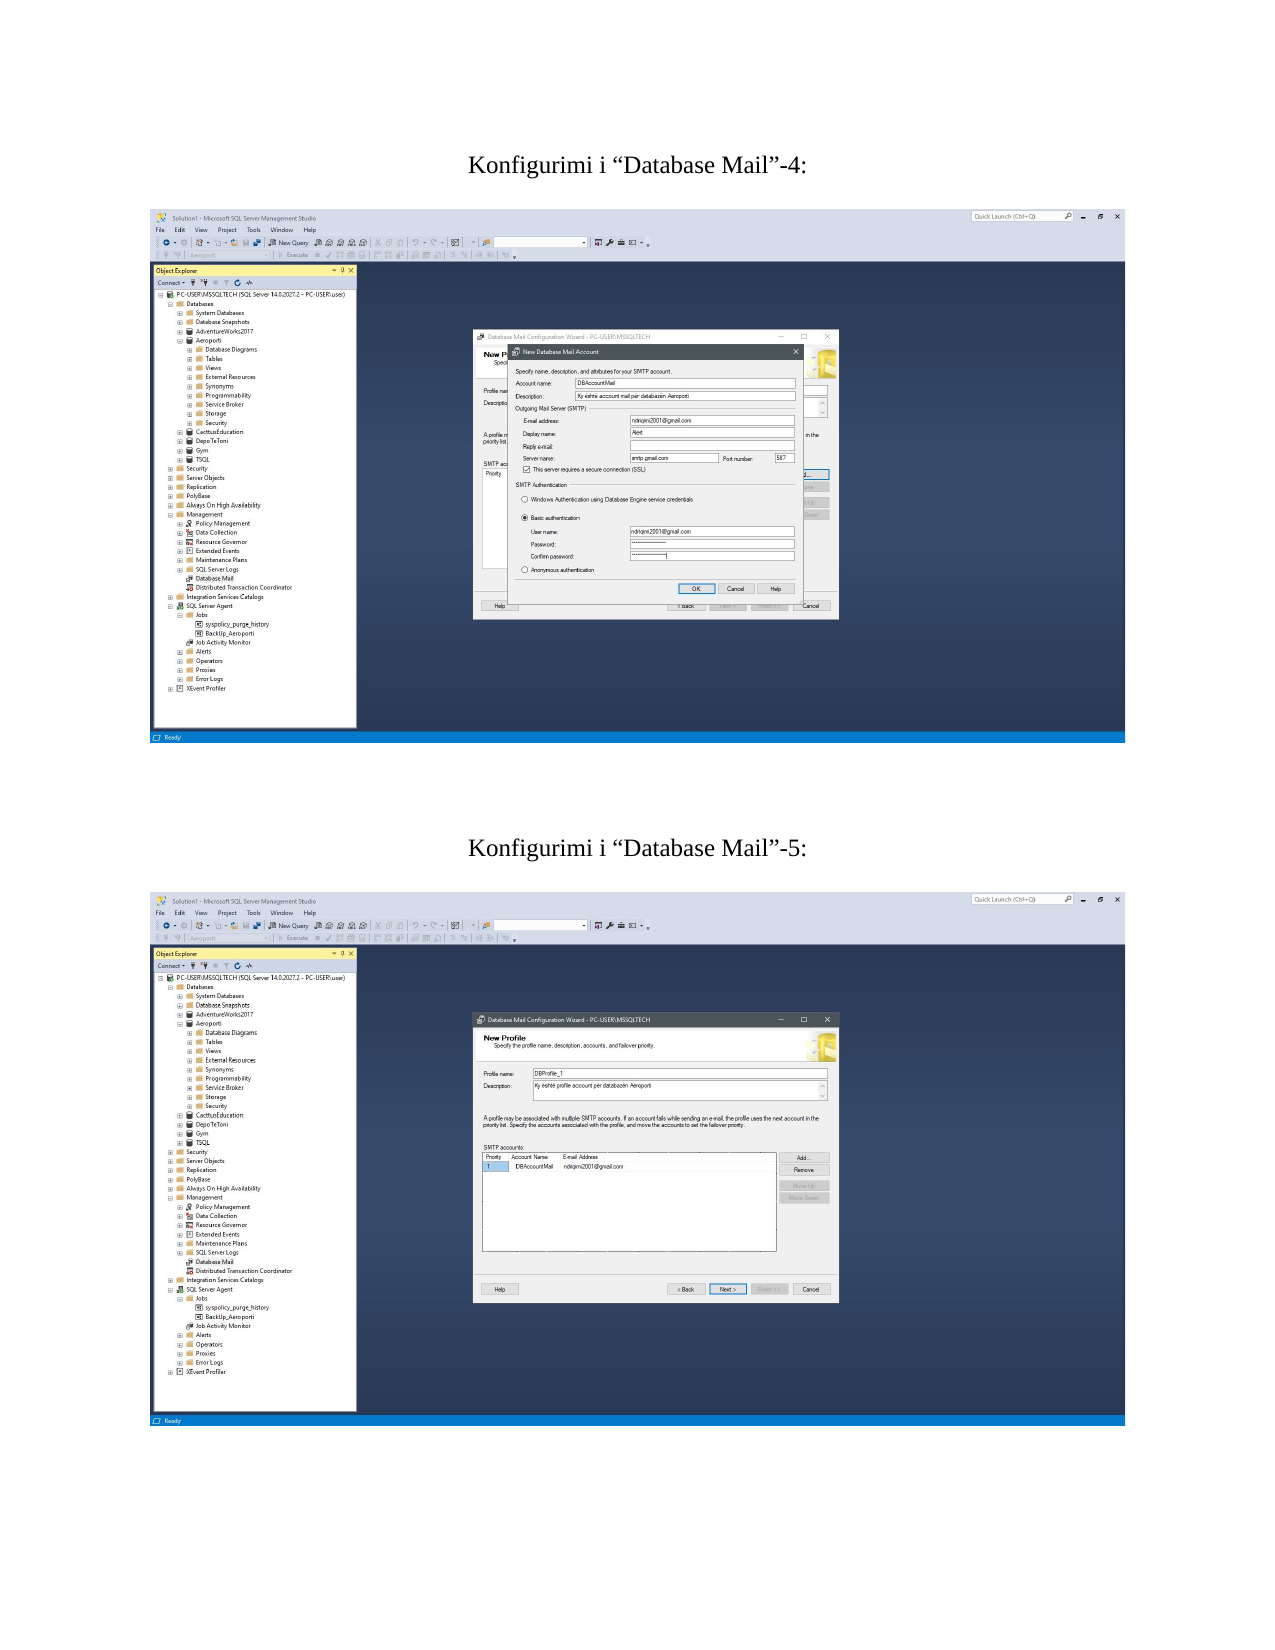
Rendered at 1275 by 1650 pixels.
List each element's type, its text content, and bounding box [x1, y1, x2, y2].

picture [150, 209, 1125, 743]
picture [150, 892, 1125, 1426]
text Konfigurimi i “Database Mail”-5: [150, 833, 1125, 862]
text Konfigurimi i “Database Mail”-4: [150, 150, 1125, 179]
